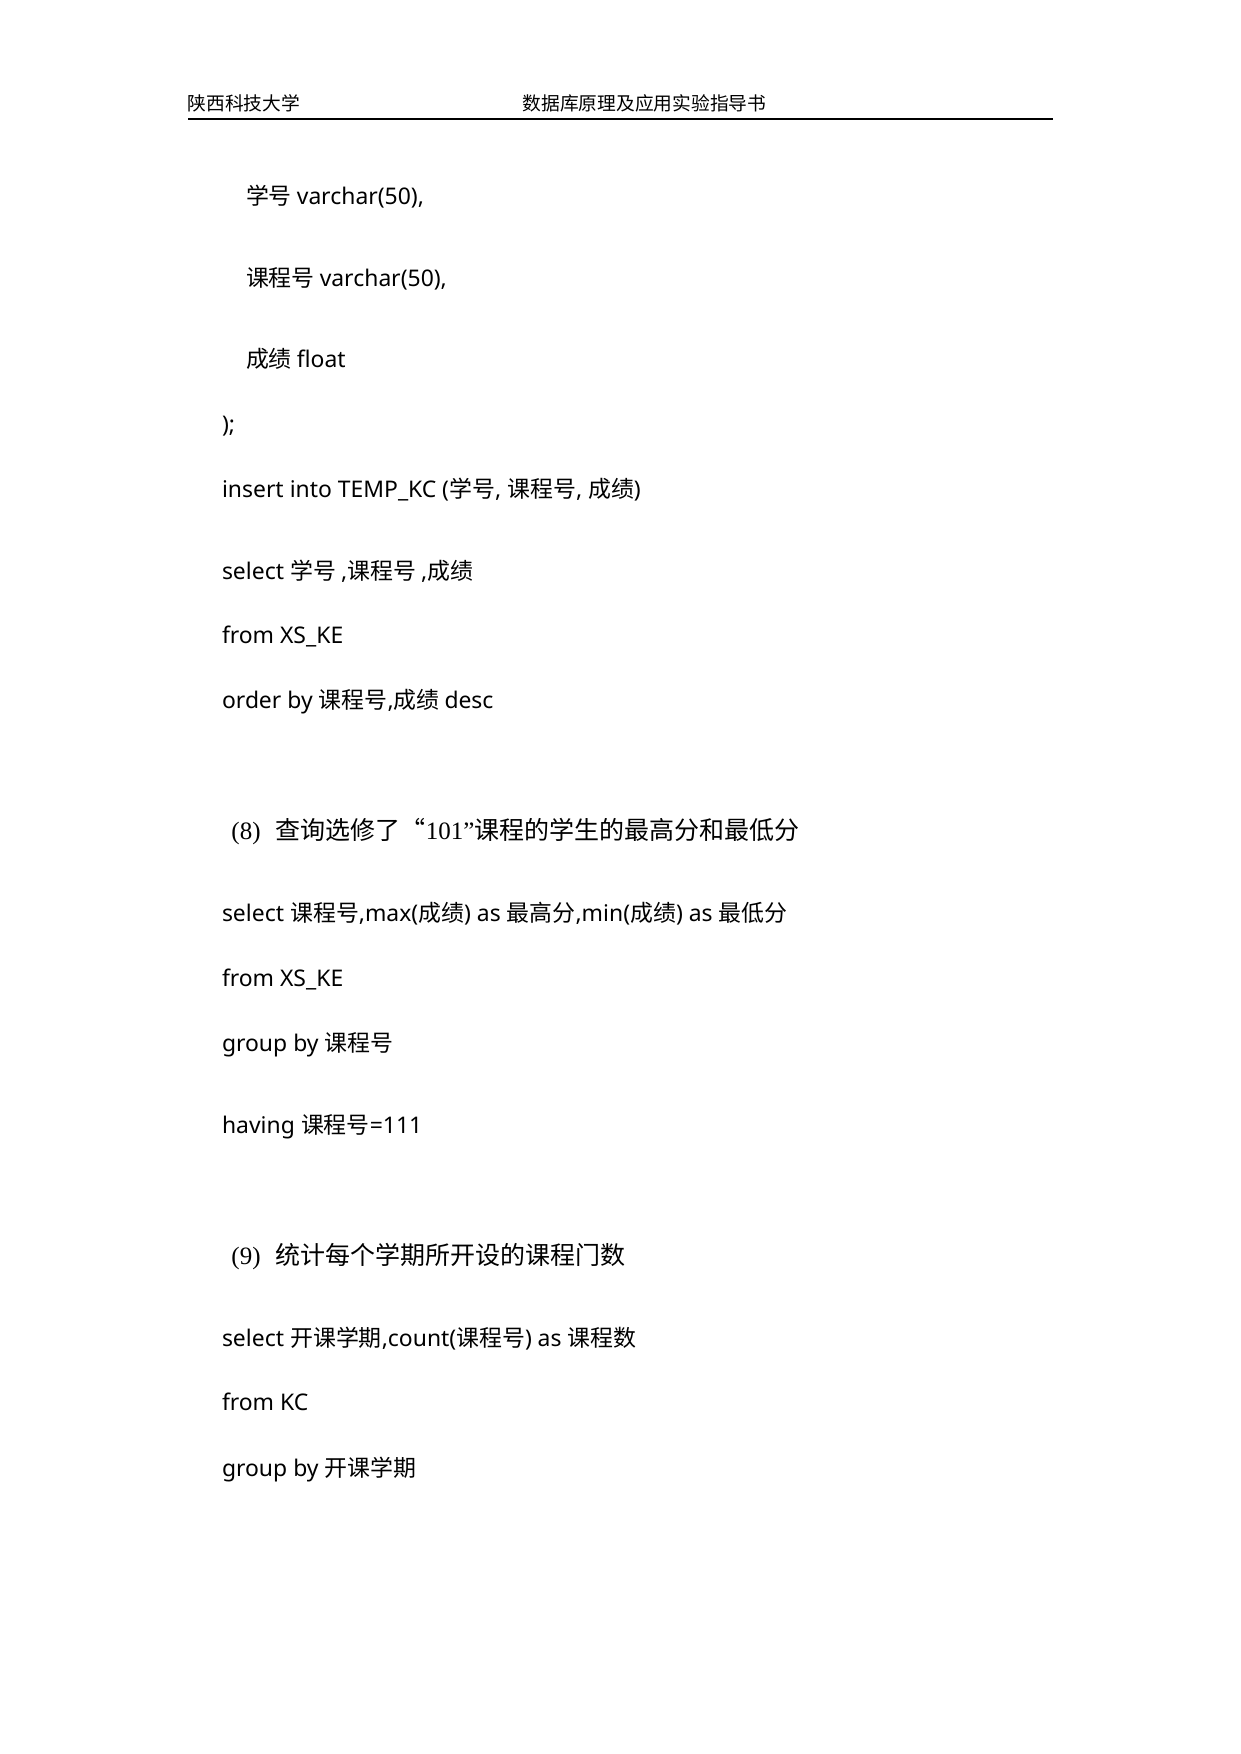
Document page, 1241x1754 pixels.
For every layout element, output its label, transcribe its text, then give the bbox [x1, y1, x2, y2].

text group by 课程号 [187, 1009, 1053, 1074]
text insert into TEMP_KC (学号, 课程号, 成绩) [187, 455, 1053, 520]
text select 课程号,max(成绩) as 最高分,min(成绩) as 最低分 [187, 879, 1053, 944]
text ); [187, 407, 1053, 439]
text from XS_KE [187, 961, 1053, 994]
text 成绩 float [187, 325, 1053, 390]
text select 学号 ,课程号 ,成绩 [187, 537, 1053, 602]
text select 开课学期,count(课程号) as 课程数 [187, 1304, 1053, 1369]
text having 课程号=111 [187, 1091, 1053, 1156]
list 统计每个学期所开设的课程门数 [231, 1221, 1053, 1286]
text order by 课程号,成绩 desc [187, 667, 1053, 732]
text 学号 varchar(50), [187, 162, 1053, 227]
text group by 开课学期 [187, 1434, 1053, 1499]
list 查询选修了“101”课程的学生的最高分和最低分 [231, 796, 1053, 861]
text 课程号 varchar(50), [187, 244, 1053, 309]
text from XS_KE [187, 618, 1053, 651]
text from KC [187, 1386, 1053, 1418]
